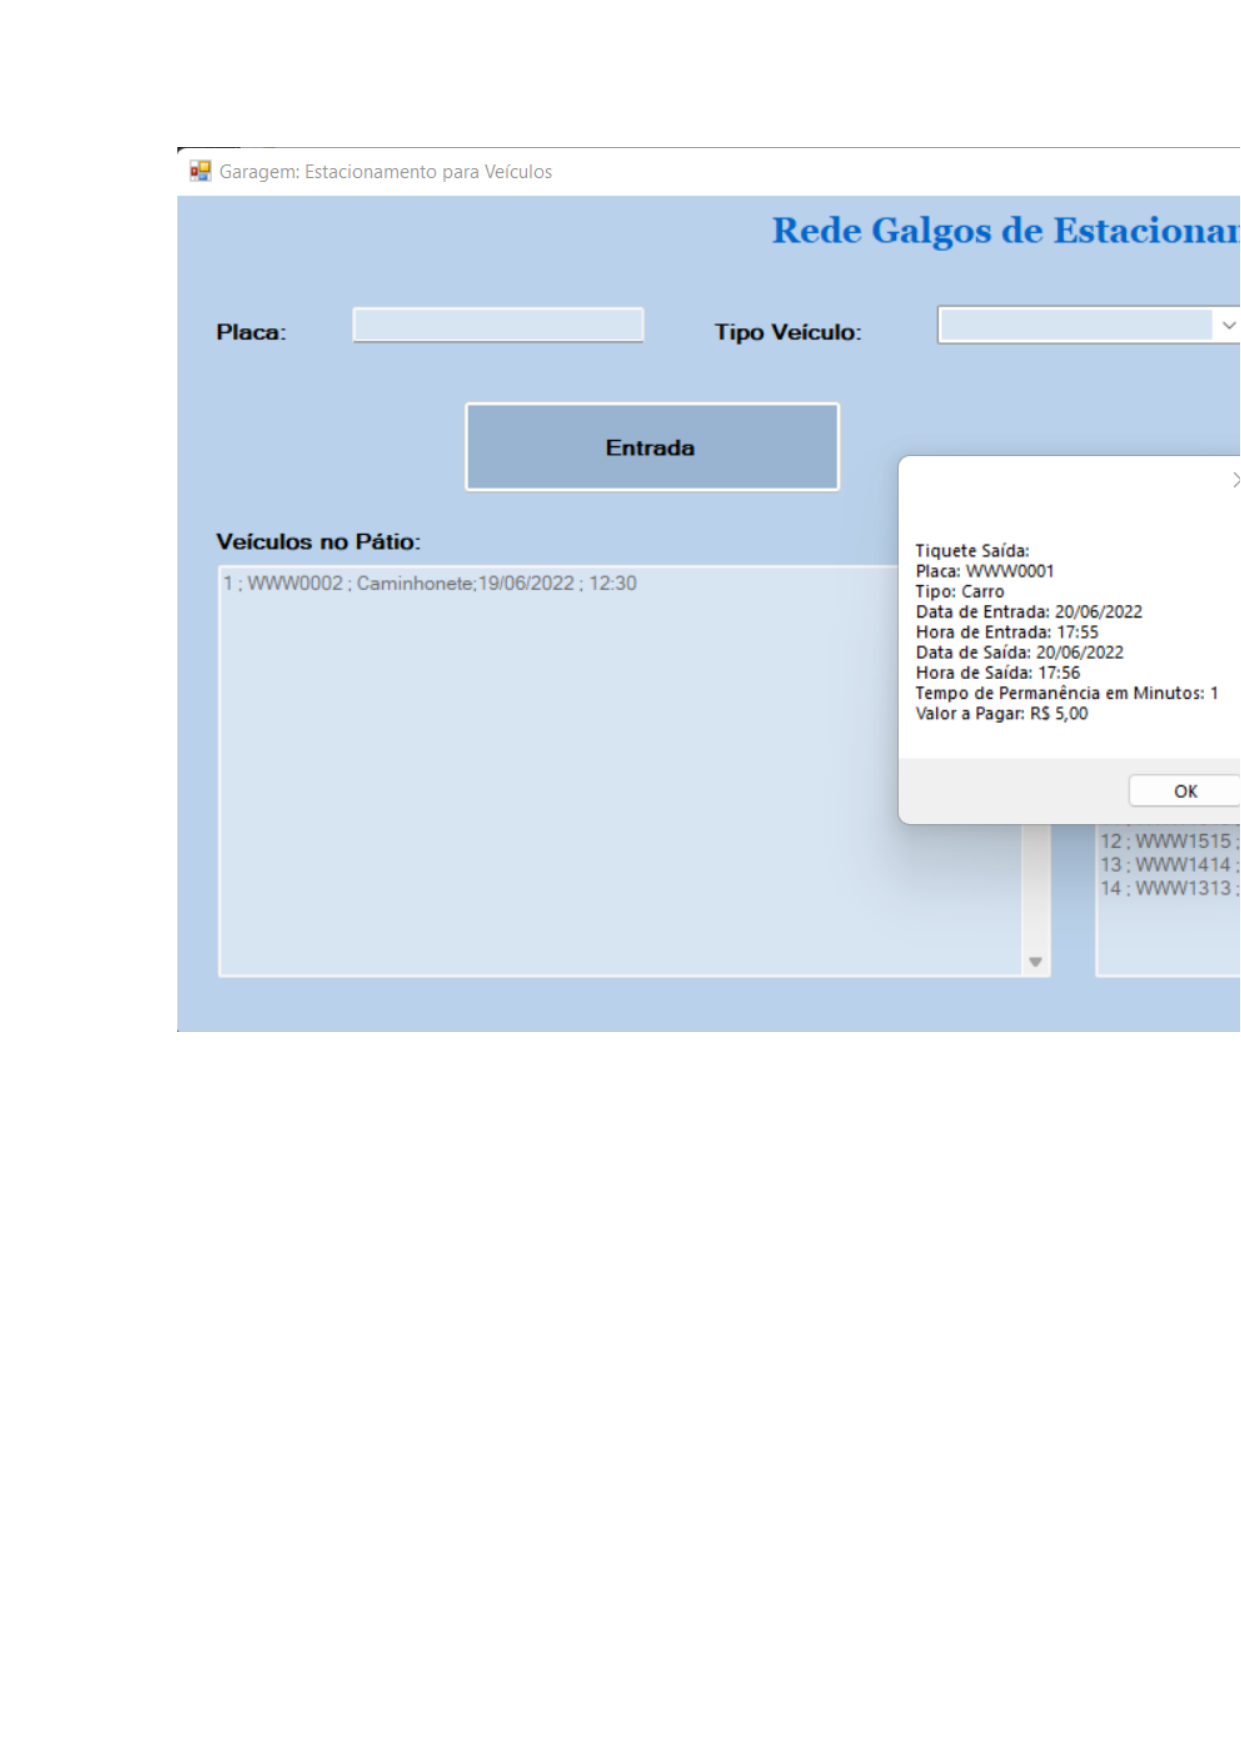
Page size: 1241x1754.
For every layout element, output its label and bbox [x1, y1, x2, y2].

picture [177, 147, 1241, 1032]
